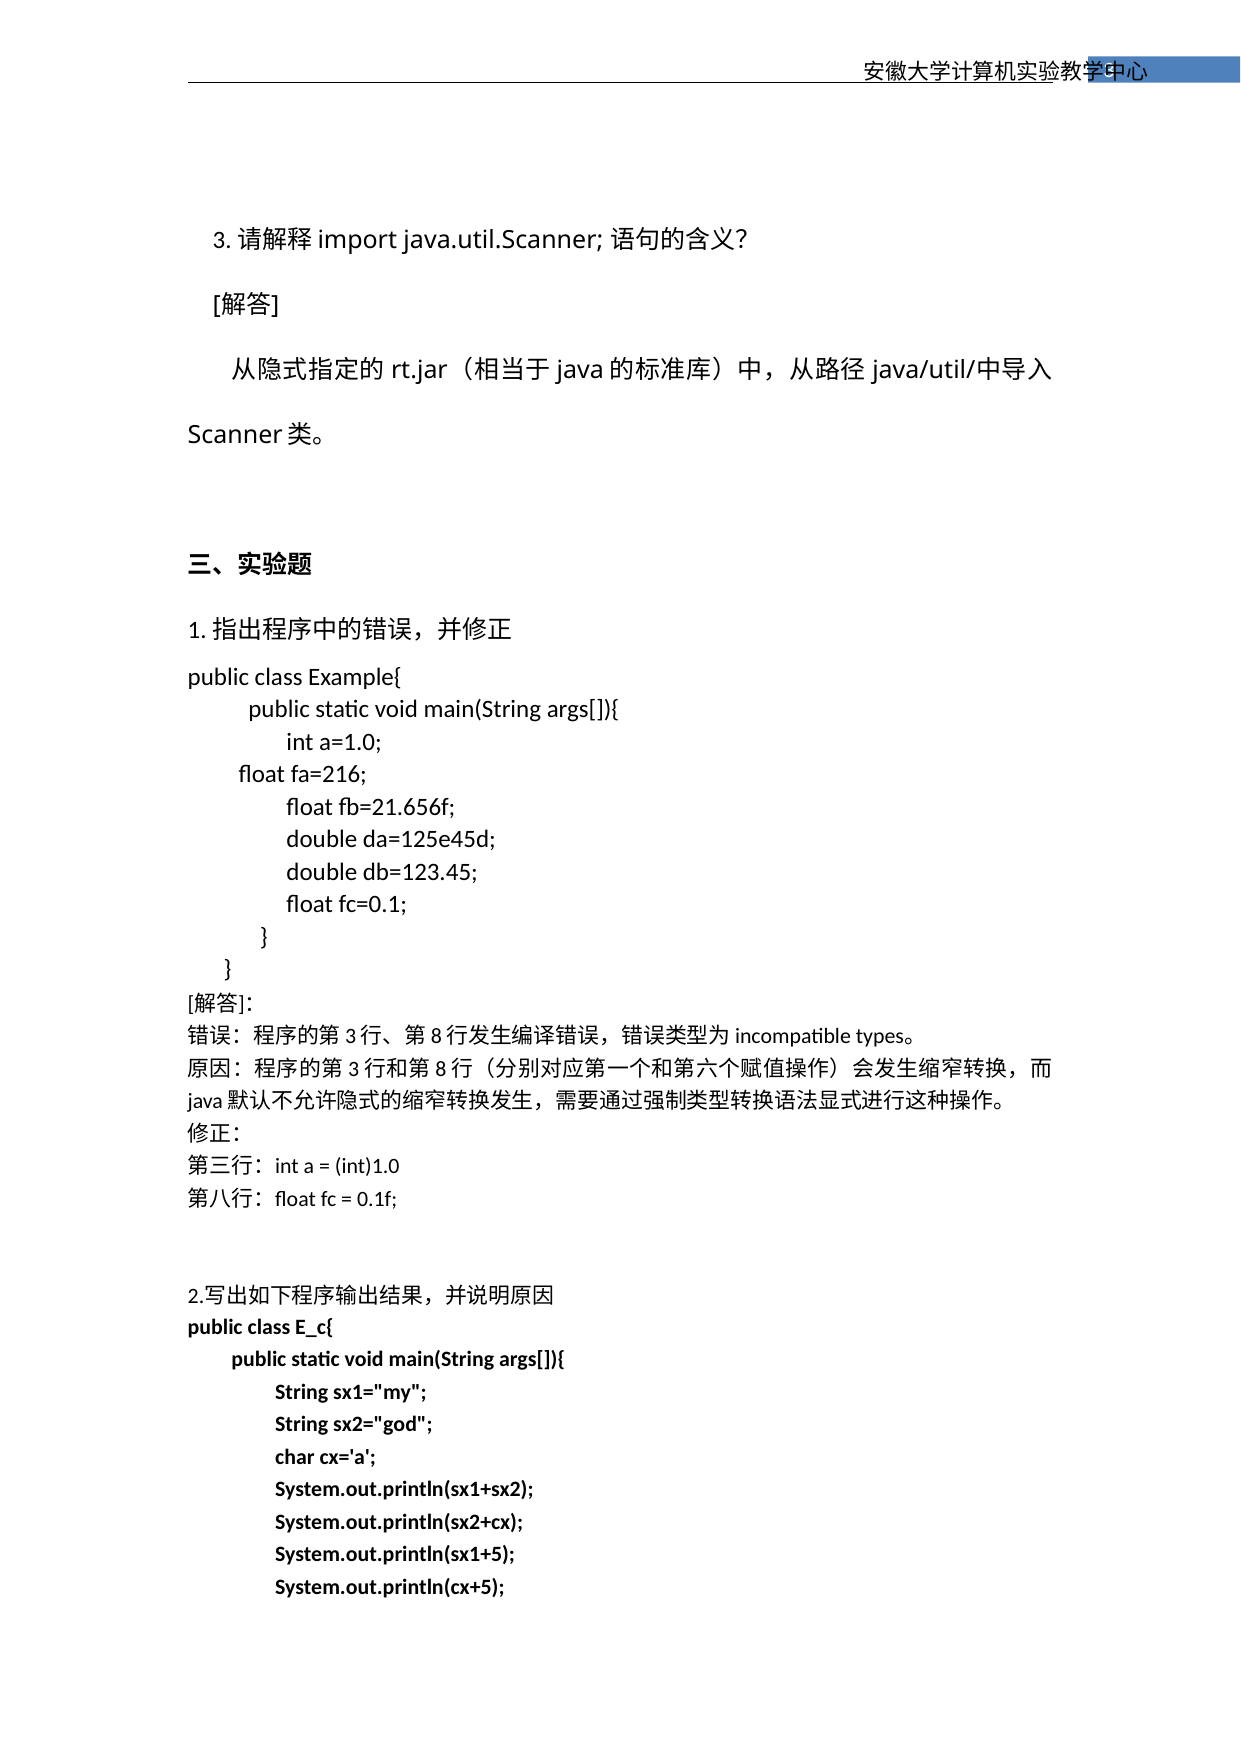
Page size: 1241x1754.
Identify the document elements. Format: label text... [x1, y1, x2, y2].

text 1. 指出程序中的错误，并修正 [187, 595, 1053, 660]
text } [187, 920, 1053, 953]
text float fa=216; [187, 758, 1053, 790]
text 错误：程序的第3行、第8行发生编译错误，错误类型为incompatible types。 [187, 1018, 1053, 1050]
text System.out.println(sx2+cx); [187, 1505, 1053, 1538]
text float fb=21.656f; [187, 790, 1053, 823]
text String sx1="my"; [187, 1375, 1053, 1408]
text public static void main(String args[]){ [187, 693, 1053, 725]
text 第八行：float fc = 0.1f; [187, 1180, 1053, 1213]
text 从隐式指定的rt.jar（相当于java的标准库）中，从路径java/util/中导入Scanner类。 [187, 335, 1053, 465]
text String sx2="god"; [187, 1408, 1053, 1440]
text public class E_c{ [187, 1310, 1053, 1343]
text public class Example{ [187, 660, 1053, 693]
text System.out.println(cx+5); [187, 1570, 1053, 1603]
text 三、实验题 [187, 530, 1053, 595]
text public static void main(String args[]){ [187, 1343, 1053, 1375]
text [解答] [187, 270, 1053, 335]
text System.out.println(sx1+5); [187, 1538, 1053, 1570]
text double db=123.45; [187, 855, 1053, 888]
text 修正： 第三行：int a = (int)1.0 [187, 1115, 1053, 1180]
text 3. 请解释import java.util.Scanner; 语句的含义？ [187, 205, 1053, 270]
text float fc=0.1; [187, 888, 1053, 920]
text double da=125e45d; [187, 823, 1053, 855]
text 原因：程序的第3行和第8行（分别对应第一个和第六个赋值操作）会发生缩窄转换，而java默认不允许隐式的缩窄转换发生，需要通过强制类型转换语法显式进行这种操作。 [187, 1050, 1053, 1115]
text } [187, 953, 1053, 985]
text int a=1.0; [187, 725, 1053, 758]
text 2.写出如下程序输出结果，并说明原因 [187, 1278, 1053, 1310]
text System.out.println(sx1+sx2); [187, 1473, 1053, 1505]
text [解答]： [187, 985, 1053, 1018]
text char cx='a'; [187, 1440, 1053, 1473]
